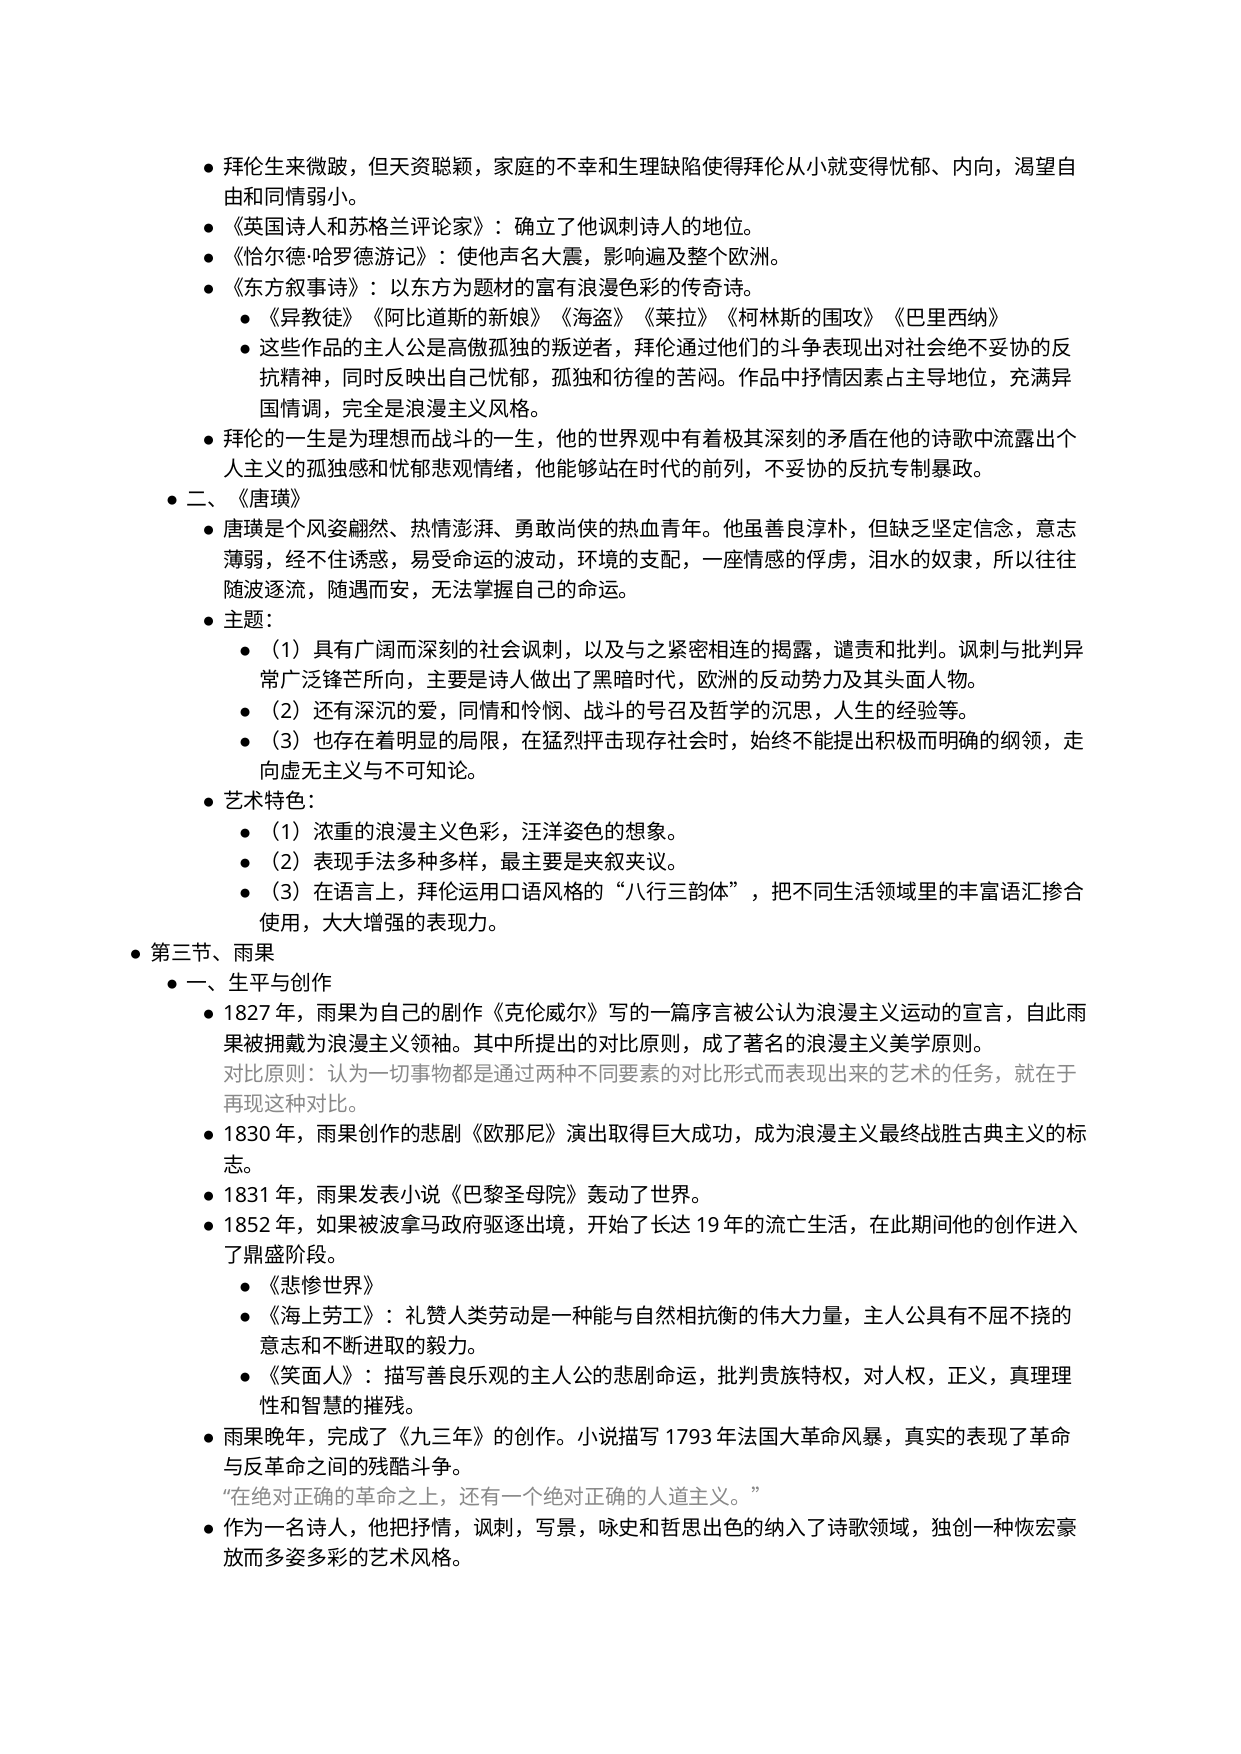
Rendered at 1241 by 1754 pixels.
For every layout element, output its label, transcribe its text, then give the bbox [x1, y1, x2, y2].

list （1）具有广阔而深刻的社会讽刺，以及与之紧密相连的揭露，谴责和批判。讽刺与批判异常广泛锋芒所向，主要是诗人做出了黑暗时代，欧洲的反动势力及其头面人物。 [238, 633, 1090, 694]
list 1852年，如果被波拿马政府驱逐出境，开始了长达19年的流亡生活，在此期间他的创作进入了鼎盛阶段。 [202, 1208, 1090, 1269]
text 对比原则：认为一切事物都是通过两种不同要素的对比形式而表现出来的艺术的任务，就在于再现这种对比。 [223, 1057, 1090, 1117]
text “在绝对正确的革命之上，还有一个绝对正确的人道主义。” [223, 1480, 1090, 1511]
list 拜伦的一生是为理想而战斗的一生，他的世界观中有着极其深刻的矛盾在他的诗歌中流露出个人主义的孤独感和忧郁悲观情绪，他能够站在时代的前列，不妥协的反抗专制暴政。 [202, 422, 1090, 482]
list 《悲惨世界》 [238, 1269, 1090, 1299]
list 1827年，雨果为自己的剧作《克伦威尔》写的一篇序言被公认为浪漫主义运动的宣言，自此雨果被拥戴为浪漫主义领袖。其中所提出的对比原则，成了著名的浪漫主义美学原则。 [202, 997, 1090, 1057]
list 主题： [202, 603, 1090, 633]
list 二、《唐璜》 [166, 482, 1090, 513]
list 艺术特色： [202, 785, 1090, 815]
list 《恰尔德·哈罗德游记》：使他声名大震，影响遍及整个欧洲。 [202, 241, 1090, 271]
list （2）还有深沉的爱，同情和怜悯、战斗的号召及哲学的沉思，人生的经验等。 [238, 694, 1090, 724]
list 唐璜是个风姿翩然、热情澎湃、勇敢尚侠的热血青年。他虽善良淳朴，但缺乏坚定信念，意志薄弱，经不住诱惑，易受命运的波动，环境的支配，一座情感的俘虏，泪水的奴隶，所以往往随波逐流，随遇而安，无法掌握自己的命运。 [202, 513, 1090, 603]
list 《笑面人》：描写善良乐观的主人公的悲剧命运，批判贵族特权，对人权，正义，真理理性和智慧的摧残。 [238, 1359, 1090, 1420]
list 一、生平与创作 [166, 966, 1090, 997]
list 《东方叙事诗》：以东方为题材的富有浪漫色彩的传奇诗。 [202, 271, 1090, 301]
list （3）在语言上，拜伦运用口语风格的“八行三韵体”，把不同生活领域里的丰富语汇掺合使用，大大增强的表现力。 [238, 876, 1090, 936]
list （2）表现手法多种多样，最主要是夹叙夹议。 [238, 845, 1090, 876]
list （3）也存在着明显的局限，在猛烈抨击现存社会时，始终不能提出积极而明确的纲领，走向虚无主义与不可知论。 [238, 724, 1090, 785]
list 1831年，雨果发表小说《巴黎圣母院》轰动了世界。 [202, 1178, 1090, 1208]
list 拜伦生来微跛，但天资聪颖，家庭的不幸和生理缺陷使得拜伦从小就变得忧郁、内向，渴望自由和同情弱小。 [202, 150, 1090, 210]
list 《异教徒》《阿比道斯的新娘》《海盗》《莱拉》《柯林斯的围攻》《巴里西纳》 [238, 301, 1090, 331]
list 《海上劳工》：礼赞人类劳动是一种能与自然相抗衡的伟大力量，主人公具有不屈不挠的意志和不断进取的毅力。 [238, 1299, 1090, 1359]
list 《英国诗人和苏格兰评论家》：确立了他讽刺诗人的地位。 [202, 210, 1090, 241]
list 作为一名诗人，他把抒情，讽刺，写景，咏史和哲思出色的纳入了诗歌领域，独创一种恢宏豪放而多姿多彩的艺术风格。 [202, 1511, 1090, 1571]
list 1830年，雨果创作的悲剧《欧那尼》演出取得巨大成功，成为浪漫主义最终战胜古典主义的标志。 [202, 1117, 1090, 1178]
list 这些作品的主人公是高傲孤独的叛逆者，拜伦通过他们的斗争表现出对社会绝不妥协的反抗精神，同时反映出自己忧郁，孤独和彷徨的苦闷。作品中抒情因素占主导地位，充满异国情调，完全是浪漫主义风格。 [238, 331, 1090, 422]
list 第三节、雨果 [129, 936, 1090, 966]
list 雨果晚年，完成了《九三年》的创作。小说描写1793年法国大革命风暴，真实的表现了革命与反革命之间的残酷斗争。 [202, 1420, 1090, 1480]
list （1）浓重的浪漫主义色彩，汪洋姿色的想象。 [238, 815, 1090, 845]
